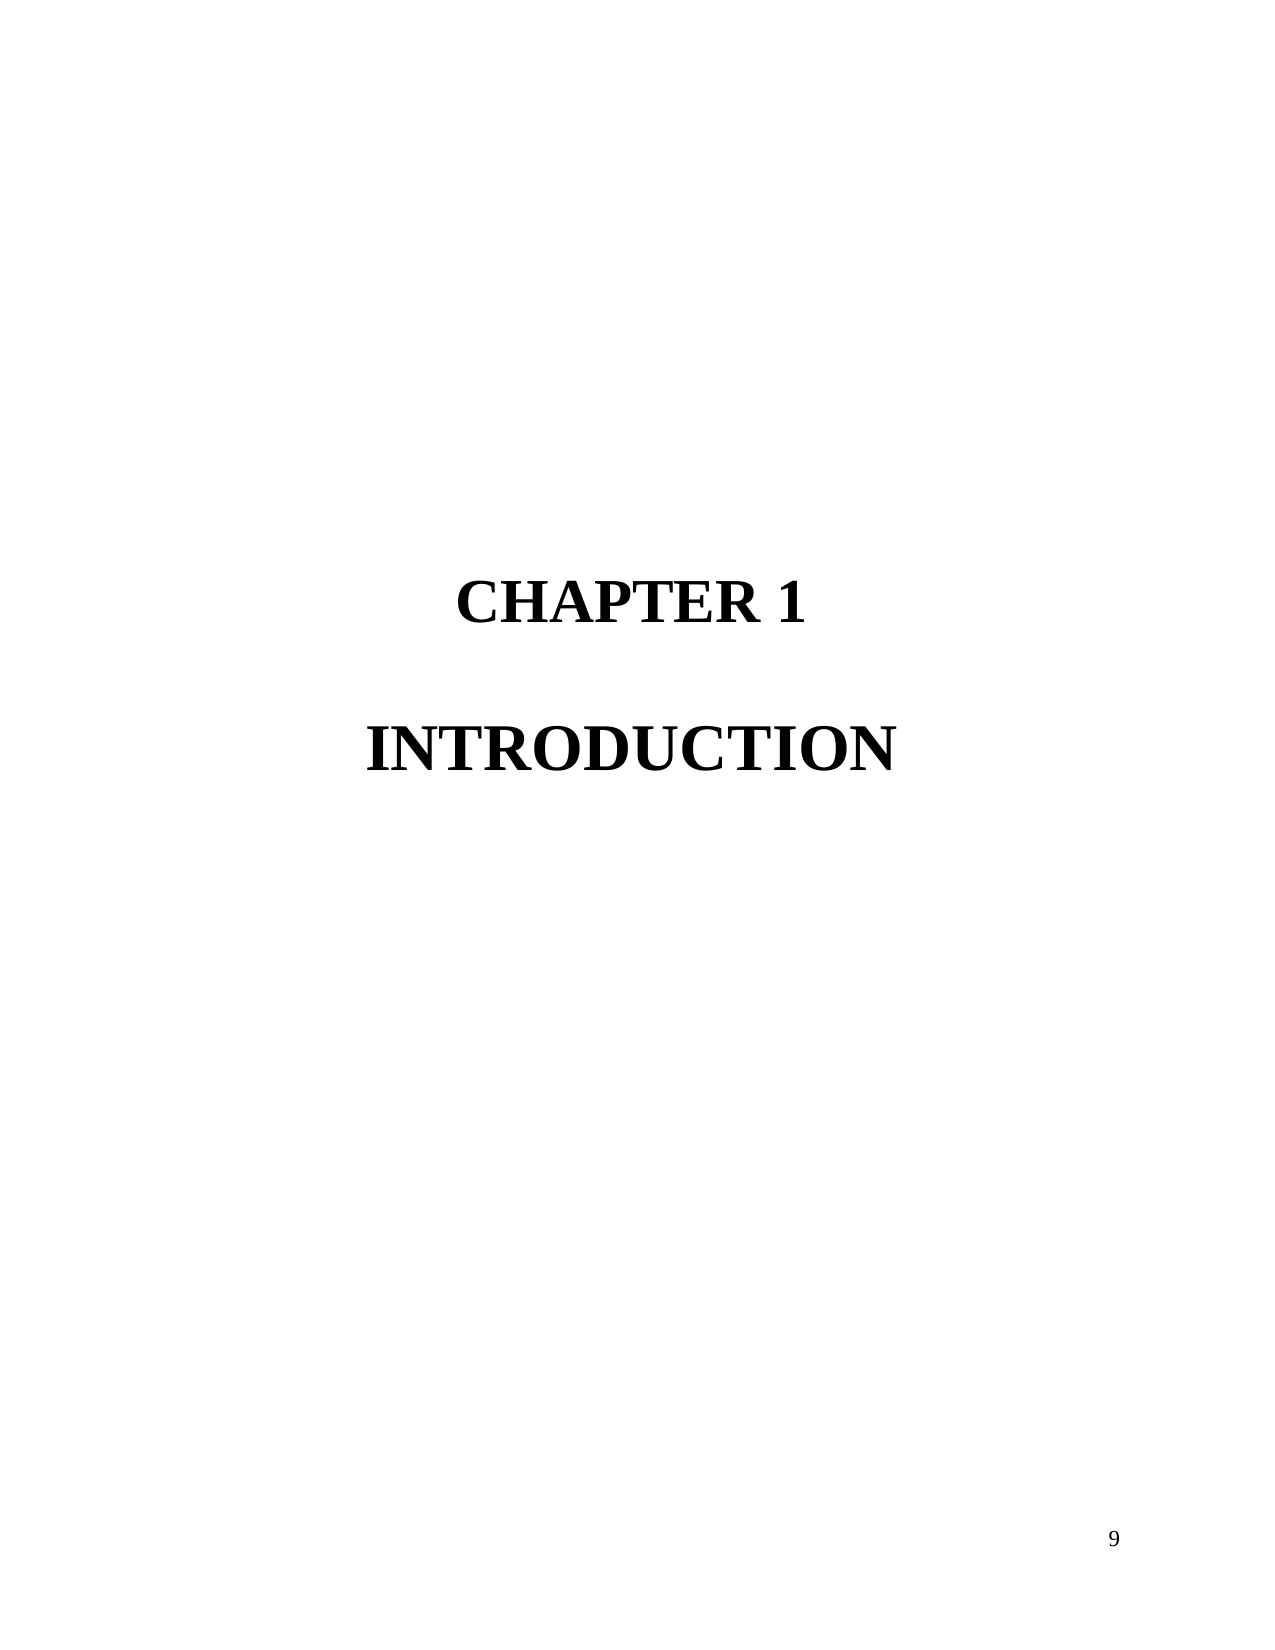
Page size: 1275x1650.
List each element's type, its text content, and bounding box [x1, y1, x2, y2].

subtitle INTRODUCTION [315, 708, 948, 785]
text CHAPTER 1 [314, 564, 948, 636]
